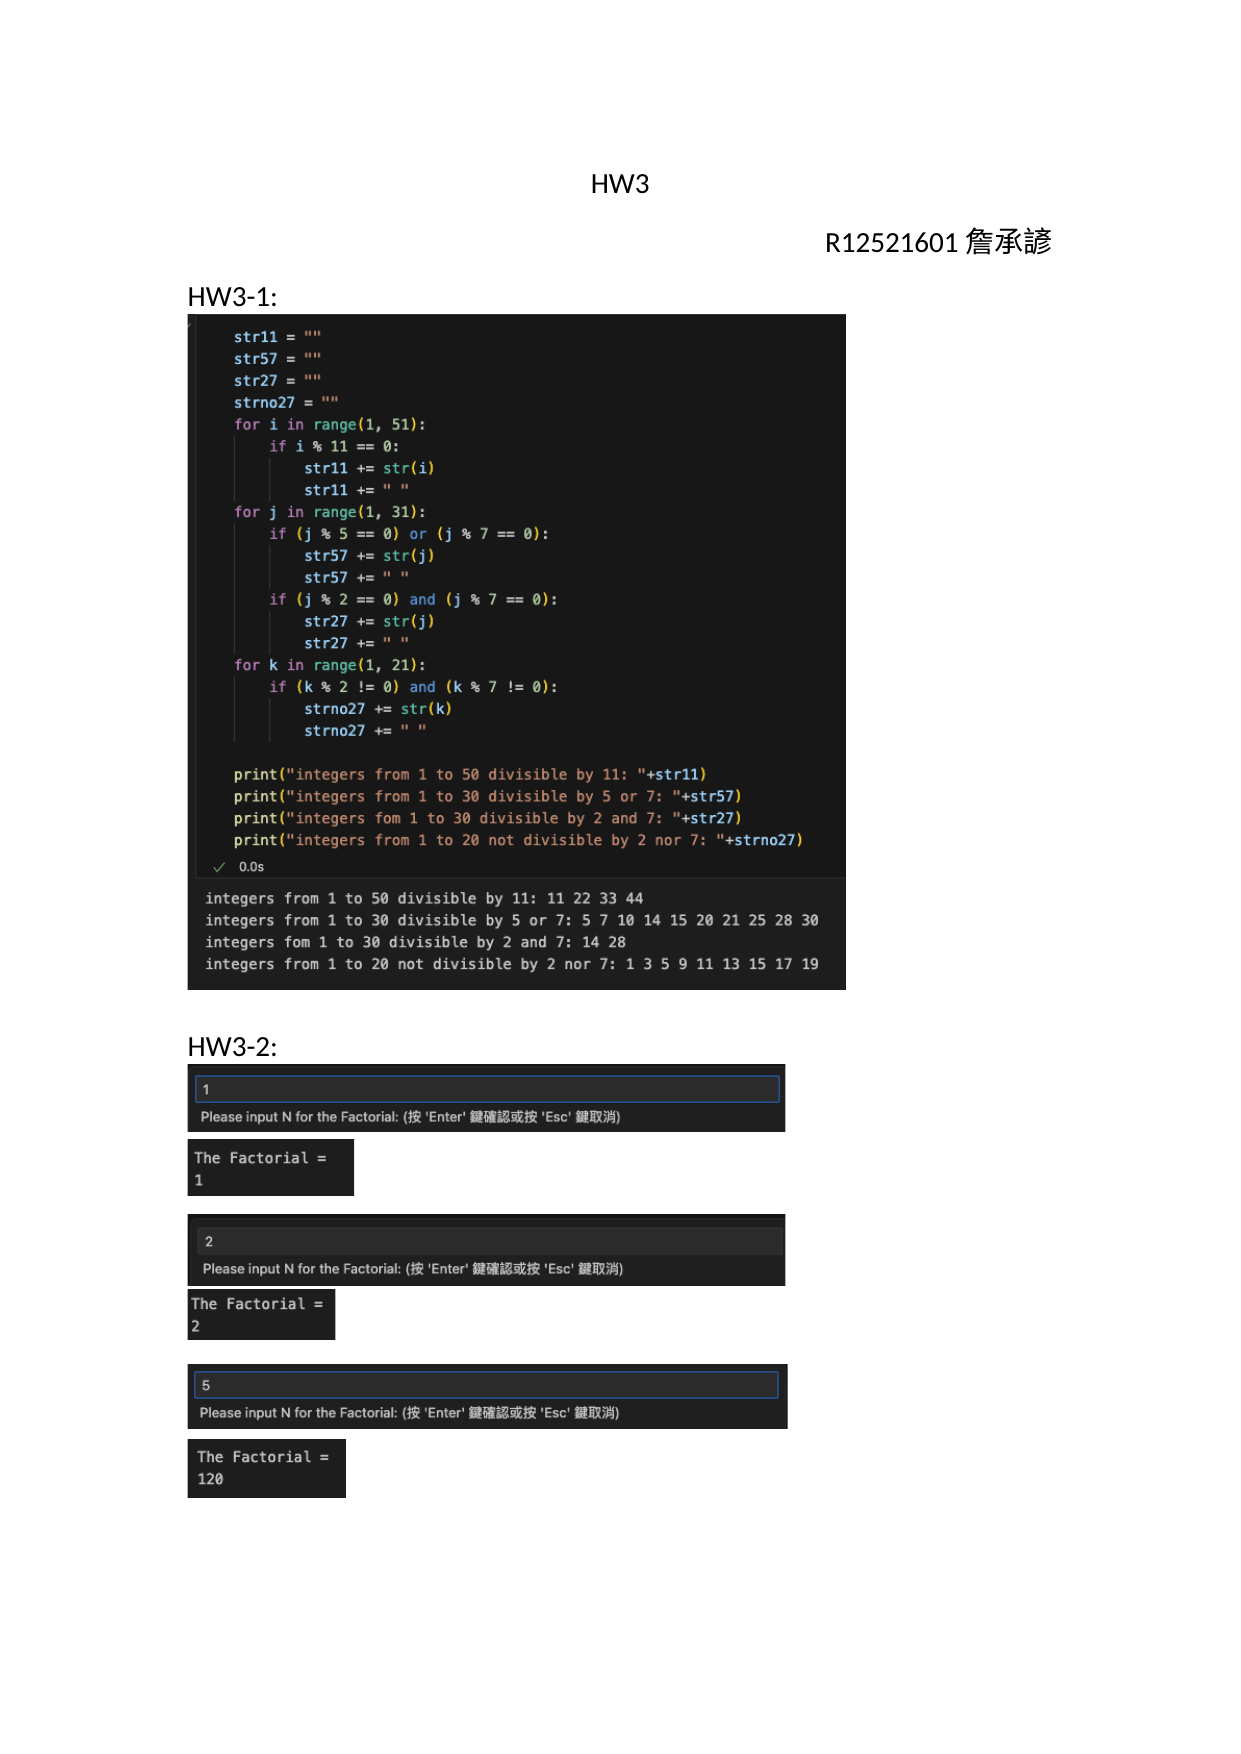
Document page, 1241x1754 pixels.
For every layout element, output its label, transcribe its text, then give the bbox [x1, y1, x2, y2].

picture [187, 1289, 336, 1340]
picture [187, 1439, 346, 1498]
picture [187, 314, 846, 990]
text HW3 [187, 164, 1053, 202]
picture [187, 1214, 786, 1286]
text HW3-2: [187, 1027, 1053, 1064]
text R12521601 詹承諺 [187, 202, 1053, 277]
picture [187, 1064, 786, 1132]
picture [187, 1364, 788, 1429]
text HW3-1: [187, 277, 1053, 314]
picture [187, 1139, 355, 1196]
